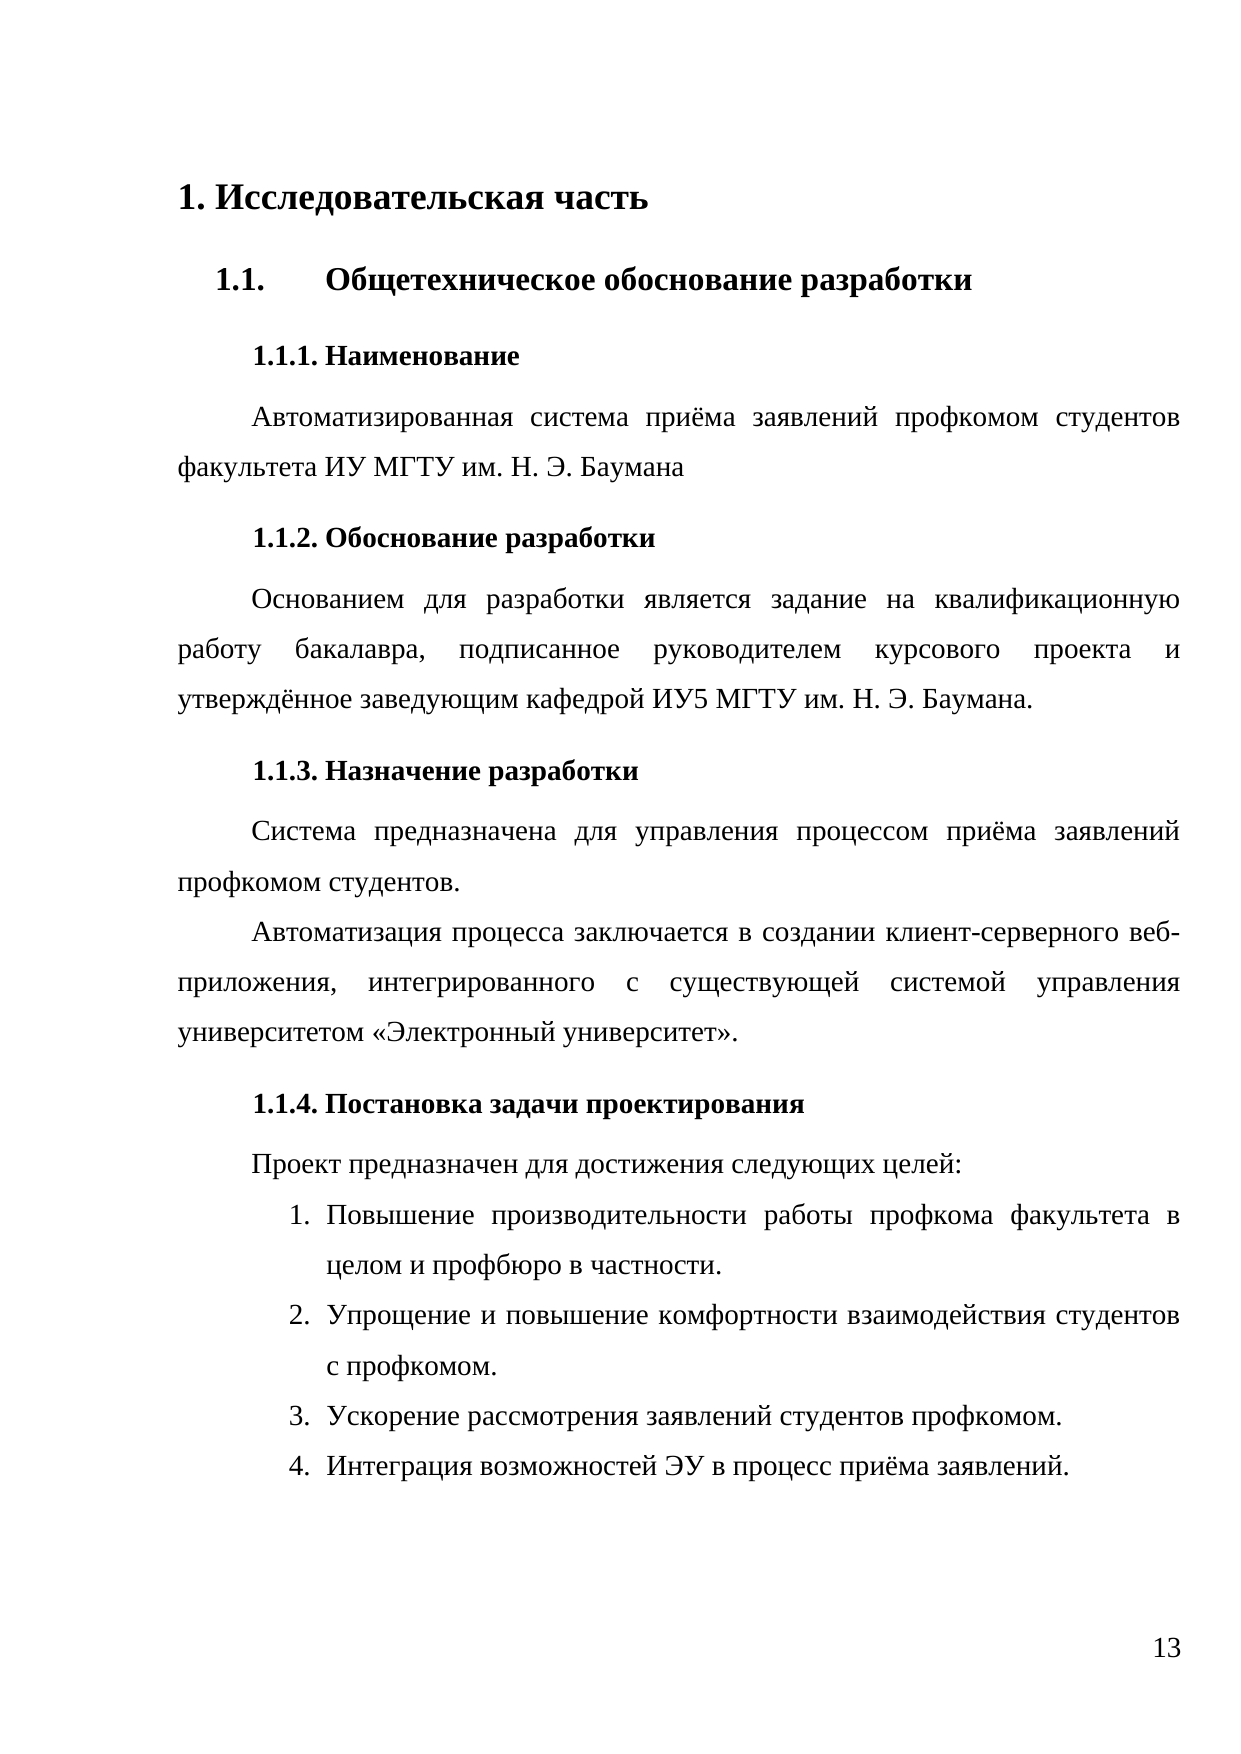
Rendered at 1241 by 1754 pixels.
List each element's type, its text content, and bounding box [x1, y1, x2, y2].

subtitle Общетехническое обоснование разработки [215, 259, 1181, 298]
text Основанием для разработки является задание на квалификационную работу бакалавра, подписанное руководителем курсового проекта и утверждённое заведующим кафедрой ИУ5 МГТУ им. Н. Э. Баумана. [177, 581, 1181, 715]
list Повышение производительности работы профкома факультета в целом и профбюро в частности. [288, 1197, 1181, 1281]
subtitle Наименование [252, 338, 1181, 371]
subtitle Назначение разработки [252, 753, 1181, 786]
subtitle Постановка задачи проектирования [252, 1086, 1181, 1119]
subtitle Обоснование разработки [252, 520, 1181, 554]
text Система предназначена для управления процессом приёма заявлений профкомом студентов. [177, 813, 1181, 897]
list Интеграция возможностей ЭУ в процесс приёма заявлений. [288, 1448, 1181, 1482]
text Автоматизированная система приёма заявлений профкомом студентов факультета ИУ МГТУ им. Н. Э. Баумана [177, 399, 1181, 482]
text Проект предназначен для достижения следующих целей: [177, 1146, 1181, 1180]
subtitle Исследовательская часть [177, 174, 1181, 217]
list Ускорение рассмотрения заявлений студентов профкомом. [288, 1398, 1181, 1432]
text Автоматизация процесса заключается в создании клиент-серверного веб-приложения, интегрированного с существующей системой управления университетом «Электронный университет». [177, 914, 1181, 1048]
list Упрощение и повышение комфортности взаимодействия студентов с профкомом. [288, 1297, 1181, 1381]
